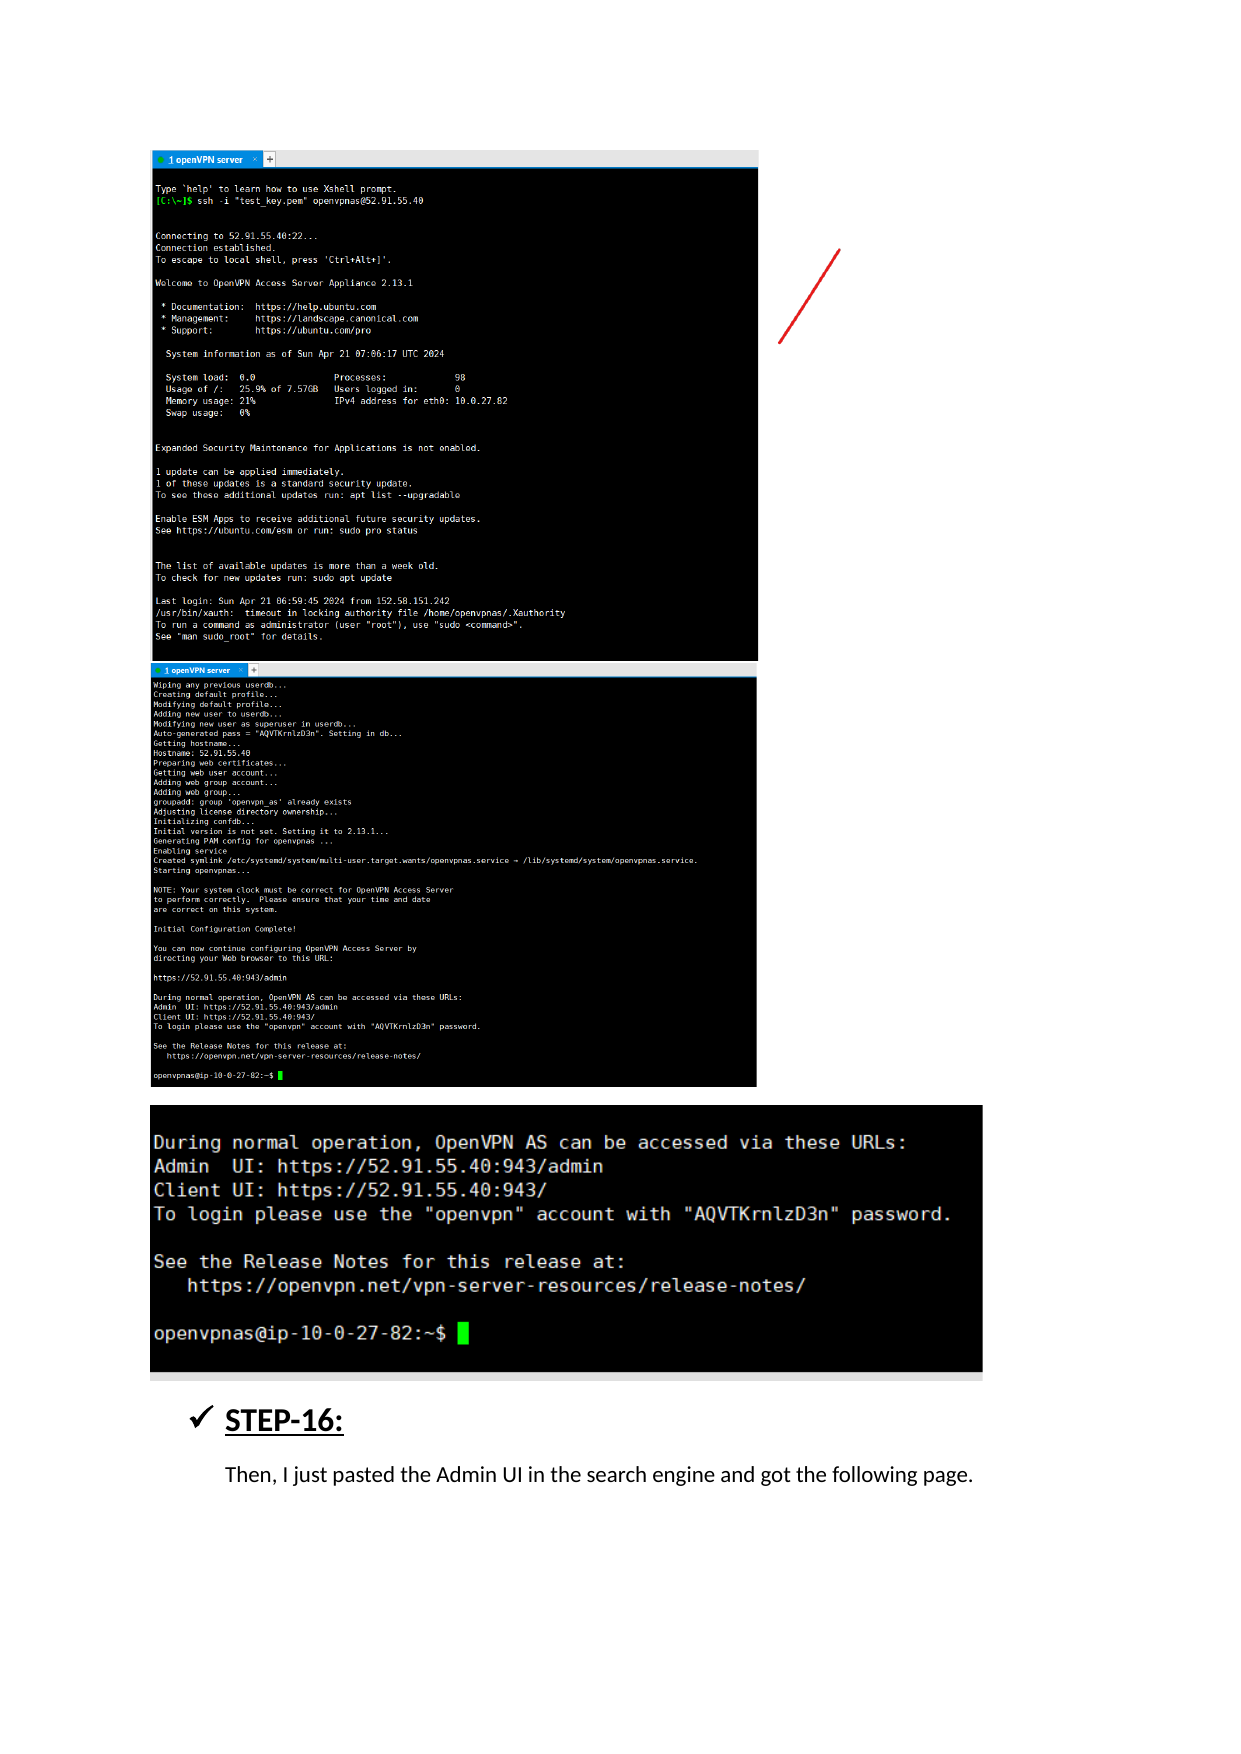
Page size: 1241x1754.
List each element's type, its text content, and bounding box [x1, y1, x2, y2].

list STEP-16: [187, 1399, 1090, 1440]
picture [150, 663, 757, 1087]
picture [150, 150, 841, 661]
text Then, I just pasted the Admin UI in the search engine and got the following page. [225, 1460, 1090, 1488]
picture [150, 1105, 983, 1381]
